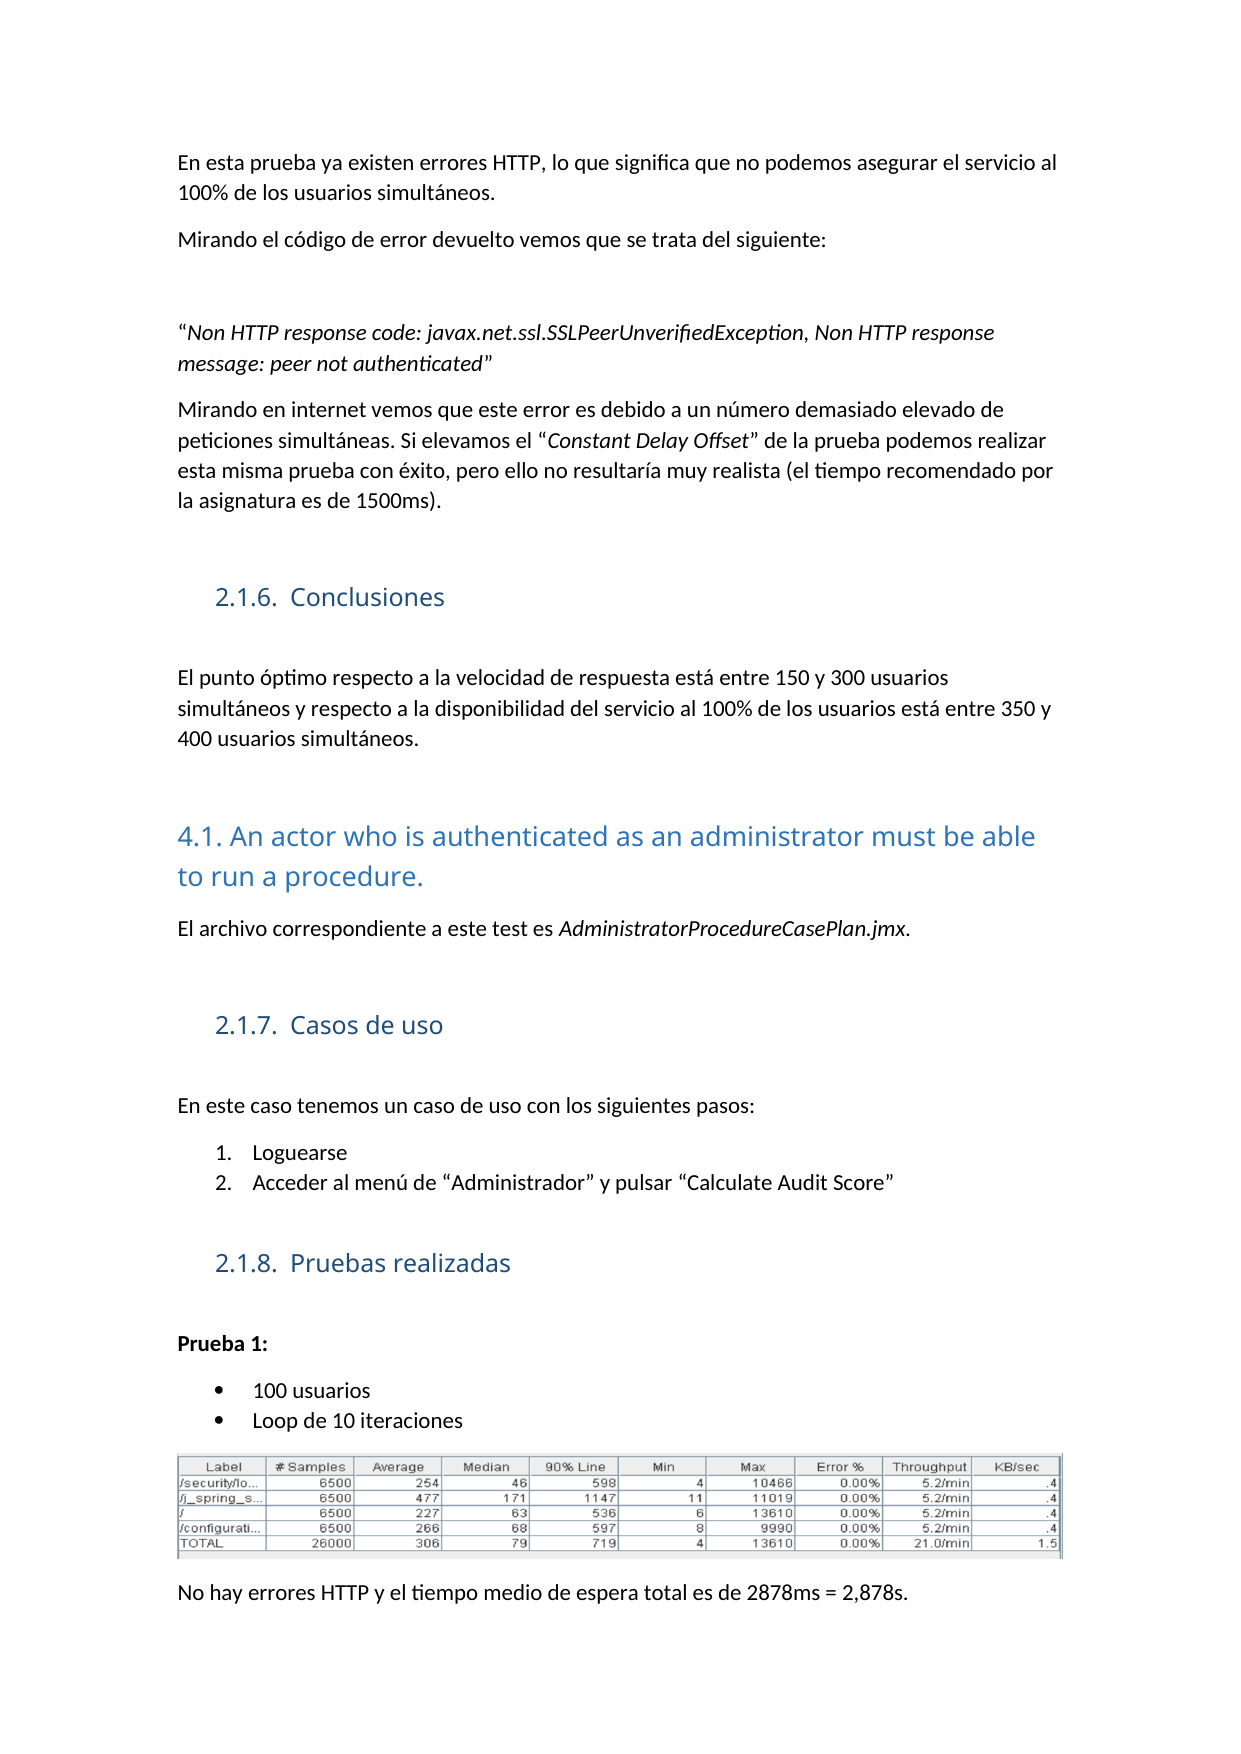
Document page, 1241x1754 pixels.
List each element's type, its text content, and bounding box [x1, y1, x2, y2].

text Prueba 1: [177, 1329, 1063, 1357]
text En este caso tenemos un caso de uso con los siguientes pasos: [177, 1091, 1063, 1119]
list Loguearse [215, 1138, 1063, 1166]
text Mirando el código de error devuelto vemos que se trata del siguiente: [177, 225, 1063, 253]
text El punto óptimo respecto a la velocidad de respuesta está entre 150 y 300 usuarios simultáneos y respecto a la disponibilidad del servicio al 100% de los usuarios está entre 350 y 400 usuarios simultáneos. [177, 663, 1063, 752]
text Mirando en internet vemos que este error es debido a un número demasiado elevado de peticiones simultáneas. Si elevamos el “Constant Delay Offset” de la prueba podemos realizar esta misma prueba con éxito, pero ello no resultaría muy realista (el tiempo recomendado por la asignatura es de 1500ms). [177, 396, 1063, 514]
list Acceder al menú de “Administrador” y pulsar “Calculate Audit Score” [215, 1168, 1063, 1196]
text No hay errores HTTP y el tiempo medio de espera total es de 2878ms = 2,878s. [177, 1578, 1063, 1606]
list 100 usuarios [215, 1376, 1063, 1404]
text 4.1. An actor who is authenticated as an administrator must be able to run a procedure. [177, 818, 1063, 894]
text El archivo correspondiente a este test es AdministratorProcedureCasePlan.jmx. [177, 914, 1063, 942]
text En esta prueba ya existen errores HTTP, lo que significa que no podemos asegurar el servicio al 100% de los usuarios simultáneos. [177, 148, 1063, 206]
list Loop de 10 iteraciones [215, 1406, 1063, 1434]
text “Non HTTP response code: javax.net.ssl.SSLPeerUnverifiedException, Non HTTP response message: peer not authenticated” [177, 318, 1063, 377]
subtitle Casos de uso [215, 1008, 1063, 1042]
subtitle Conclusiones [215, 580, 1063, 614]
subtitle Pruebas realizadas [215, 1246, 1063, 1279]
picture [177, 1453, 1063, 1559]
